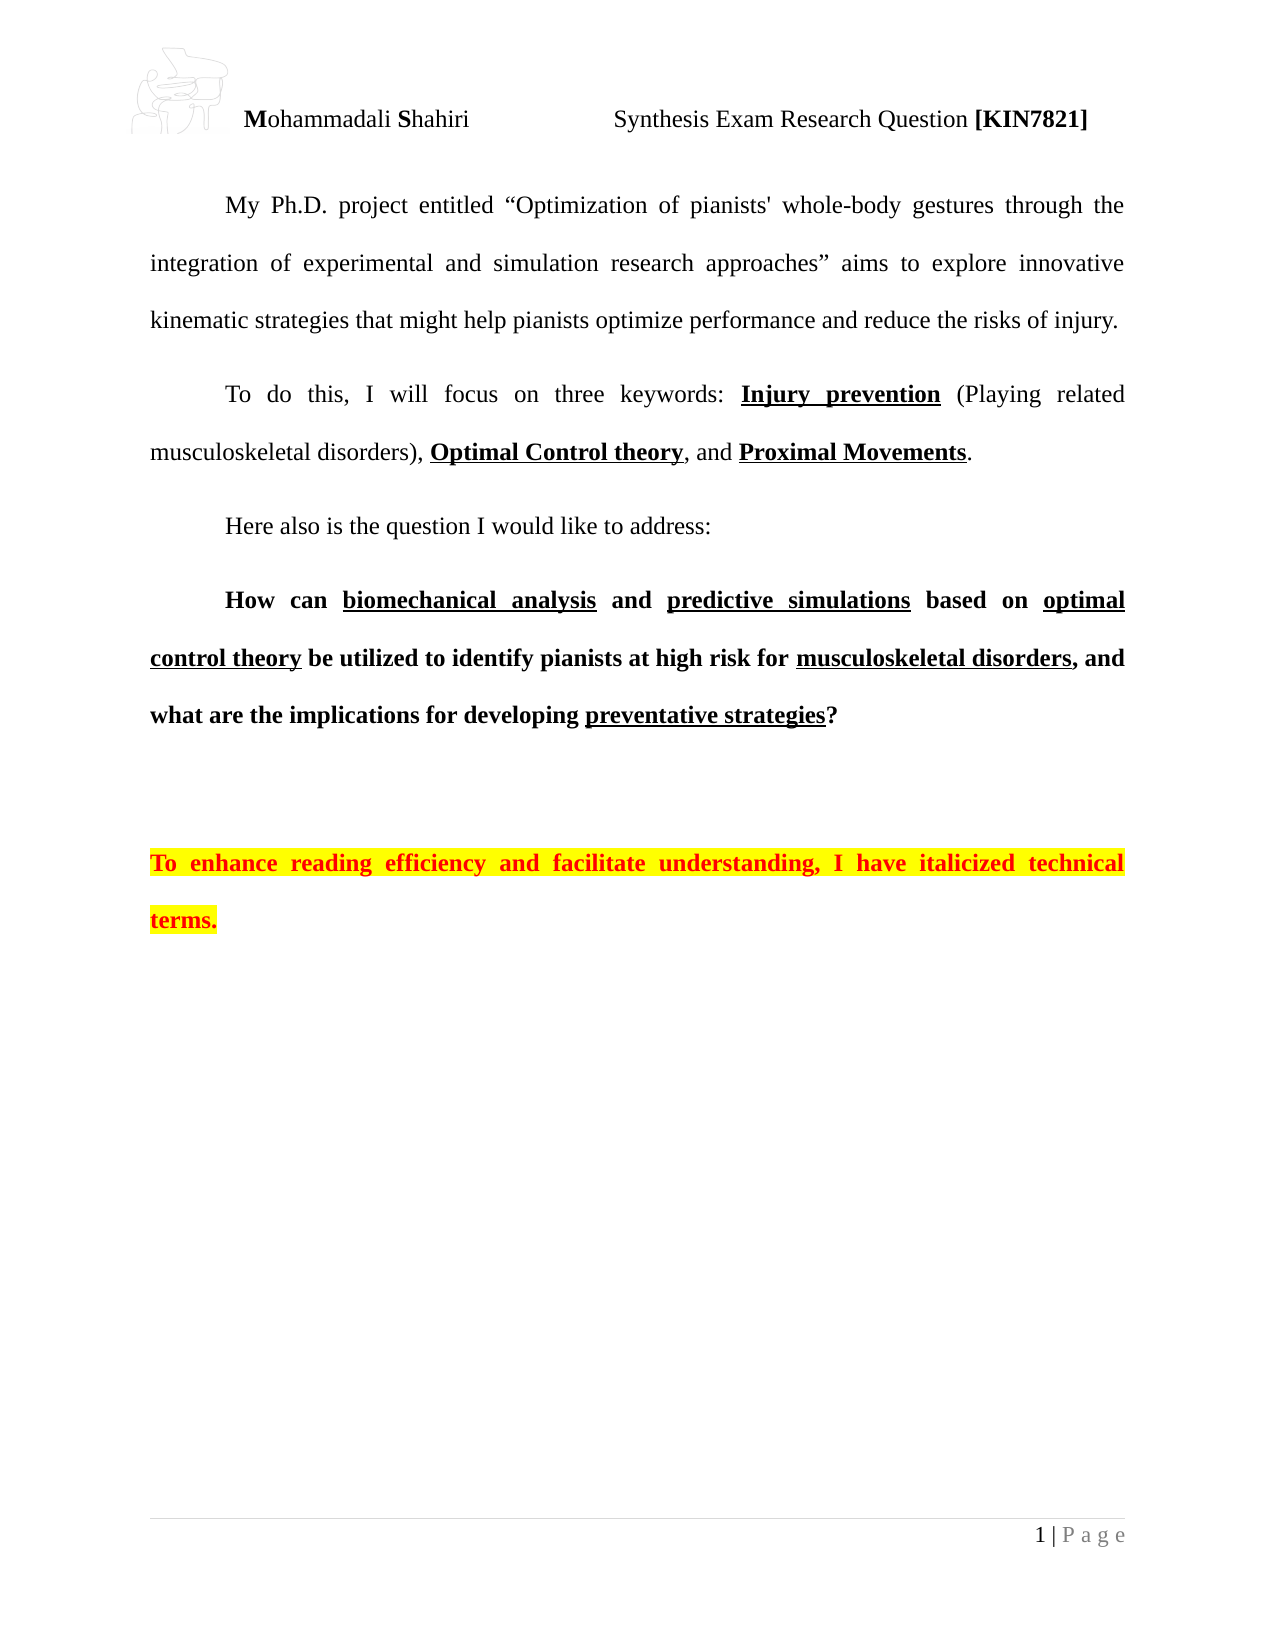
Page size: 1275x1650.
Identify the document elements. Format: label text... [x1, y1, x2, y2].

text To do this, I will focus on three keywords: Injury prevention (Playing related musculoskeletal disorders), Optimal Control theory, and Proximal Movements. [150, 379, 1125, 466]
text My Ph.D. project entitled “Optimization of pianists' whole-body gestures through the integration of experimental and simulation research approaches” aims to explore innovative kinematic strategies that might help pianists optimize performance and reduce the risks of injury. [150, 190, 1125, 334]
text To enhance reading efficiency and facilitate understanding, I have italicized technical terms. [150, 876, 1125, 934]
text Here also is the question I would like to address: [150, 511, 1125, 540]
text How can biomechanical analysis and predictive simulations based on optimal control theory be utilized to identify pianists at high risk for musculoskeletal disorders, and what are the implications for developing preventative strategies? [150, 585, 1125, 729]
